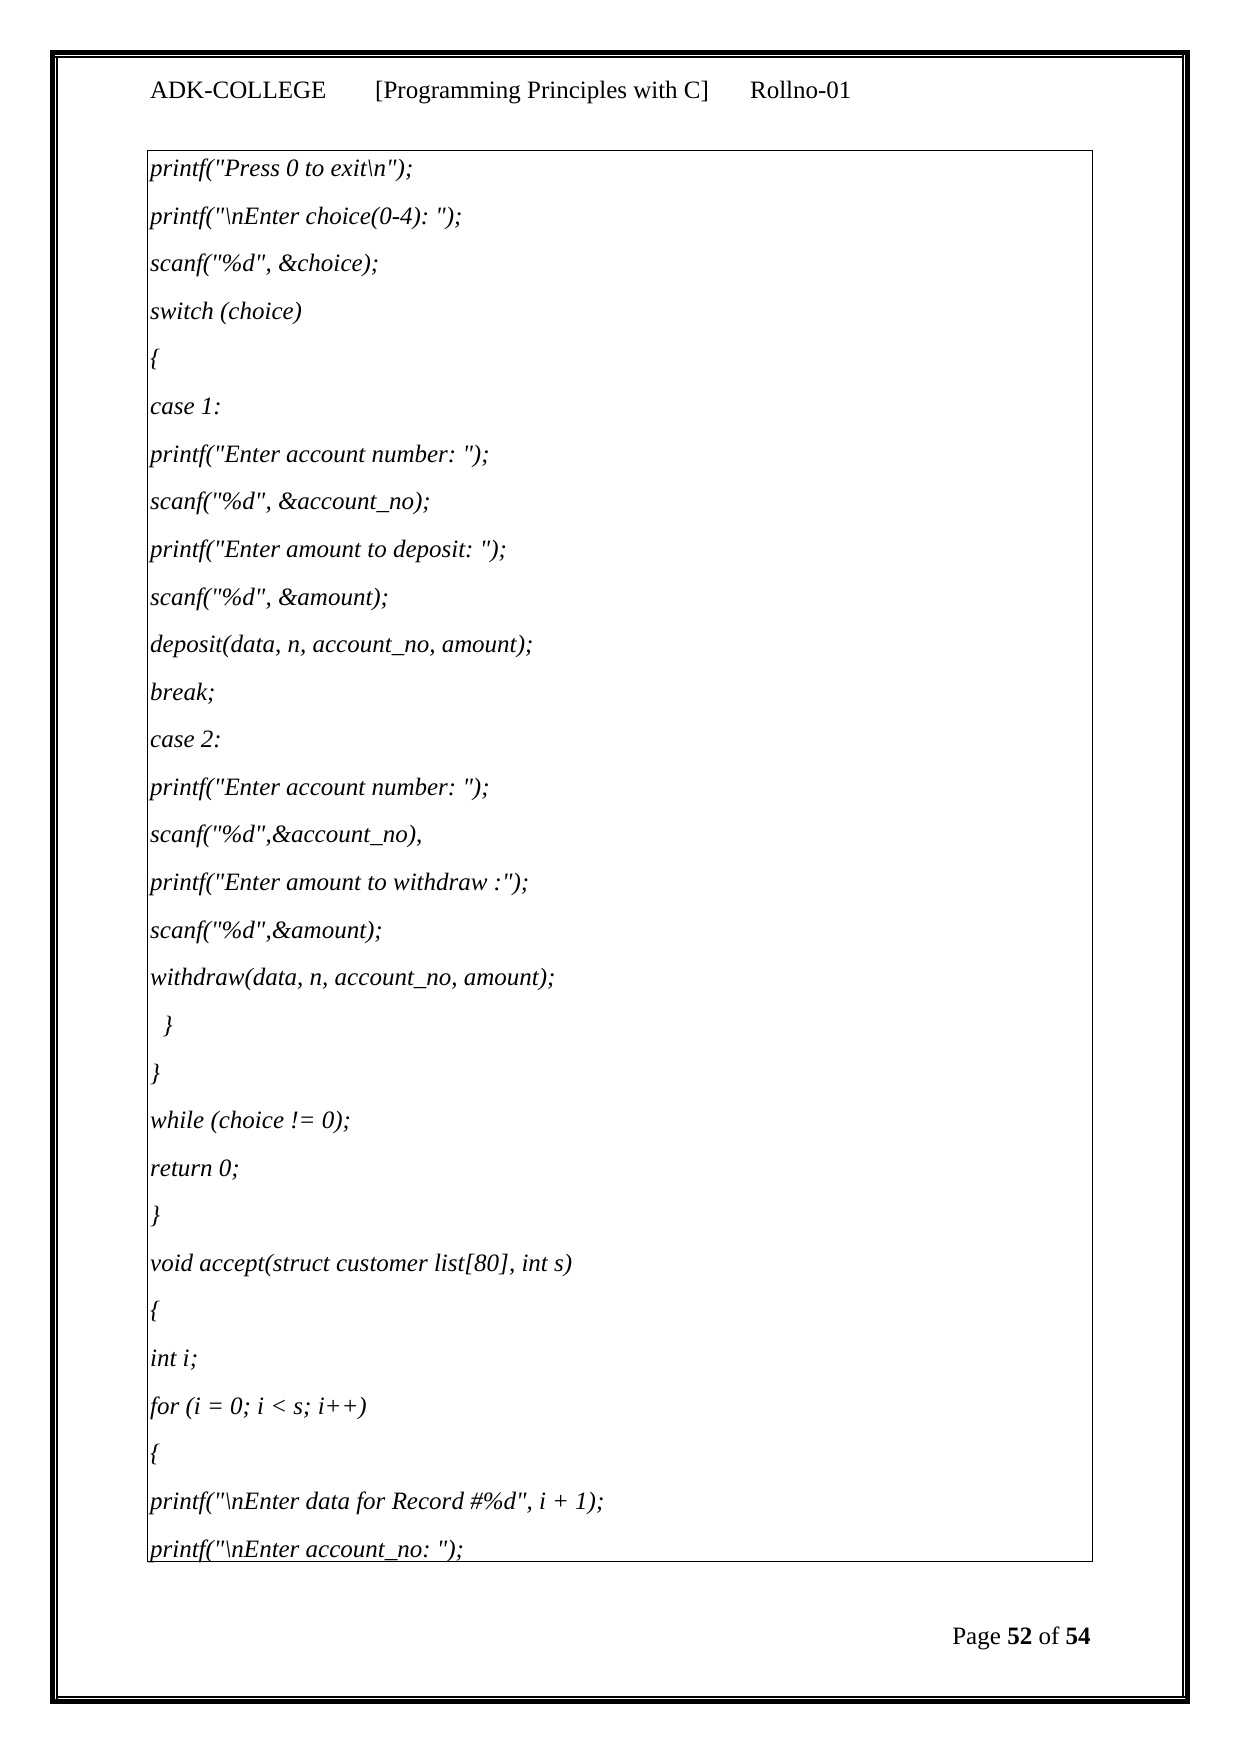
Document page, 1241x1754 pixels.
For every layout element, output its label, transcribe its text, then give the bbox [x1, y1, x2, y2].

text printf("\nEnter data for Record #%d", i + 1); [148, 1483, 1092, 1515]
text scanf("%d", &choice); [148, 245, 1092, 277]
text case 2: [148, 721, 1092, 753]
text scanf("%d", &amount); [148, 578, 1092, 610]
text } [148, 1197, 1092, 1229]
text printf("Press 0 to exit\n"); [148, 151, 1092, 182]
text { [148, 340, 1092, 372]
text withdraw(data, n, account_no, amount); [148, 959, 1092, 991]
text return 0; [148, 1150, 1092, 1182]
text while (choice != 0); [148, 1102, 1092, 1134]
text void accept(struct customer list[80], int s) [148, 1245, 1092, 1277]
text printf("\nEnter choice(0-4): "); [148, 198, 1092, 229]
text } [148, 1007, 1092, 1039]
text printf("Enter amount to deposit: "); [148, 531, 1092, 563]
text { [148, 1292, 1092, 1324]
text { [148, 1435, 1092, 1467]
text printf("\nEnter account_no: "); [148, 1531, 1092, 1561]
text printf("Enter amount to withdraw :"); [148, 864, 1092, 896]
text printf("Enter account number: "); [148, 769, 1092, 801]
text for (i = 0; i < s; i++) [148, 1388, 1092, 1419]
text printf("Enter account number: "); [148, 436, 1092, 467]
text case 1: [148, 388, 1092, 420]
text break; [148, 674, 1092, 706]
text } [148, 1054, 1092, 1086]
text int i; [148, 1340, 1092, 1372]
text scanf("%d",&account_no), [148, 816, 1092, 848]
text switch (choice) [148, 293, 1092, 325]
text deposit(data, n, account_no, amount); [148, 626, 1092, 658]
text scanf("%d",&amount); [148, 912, 1092, 943]
text scanf("%d", &account_no); [148, 483, 1092, 515]
